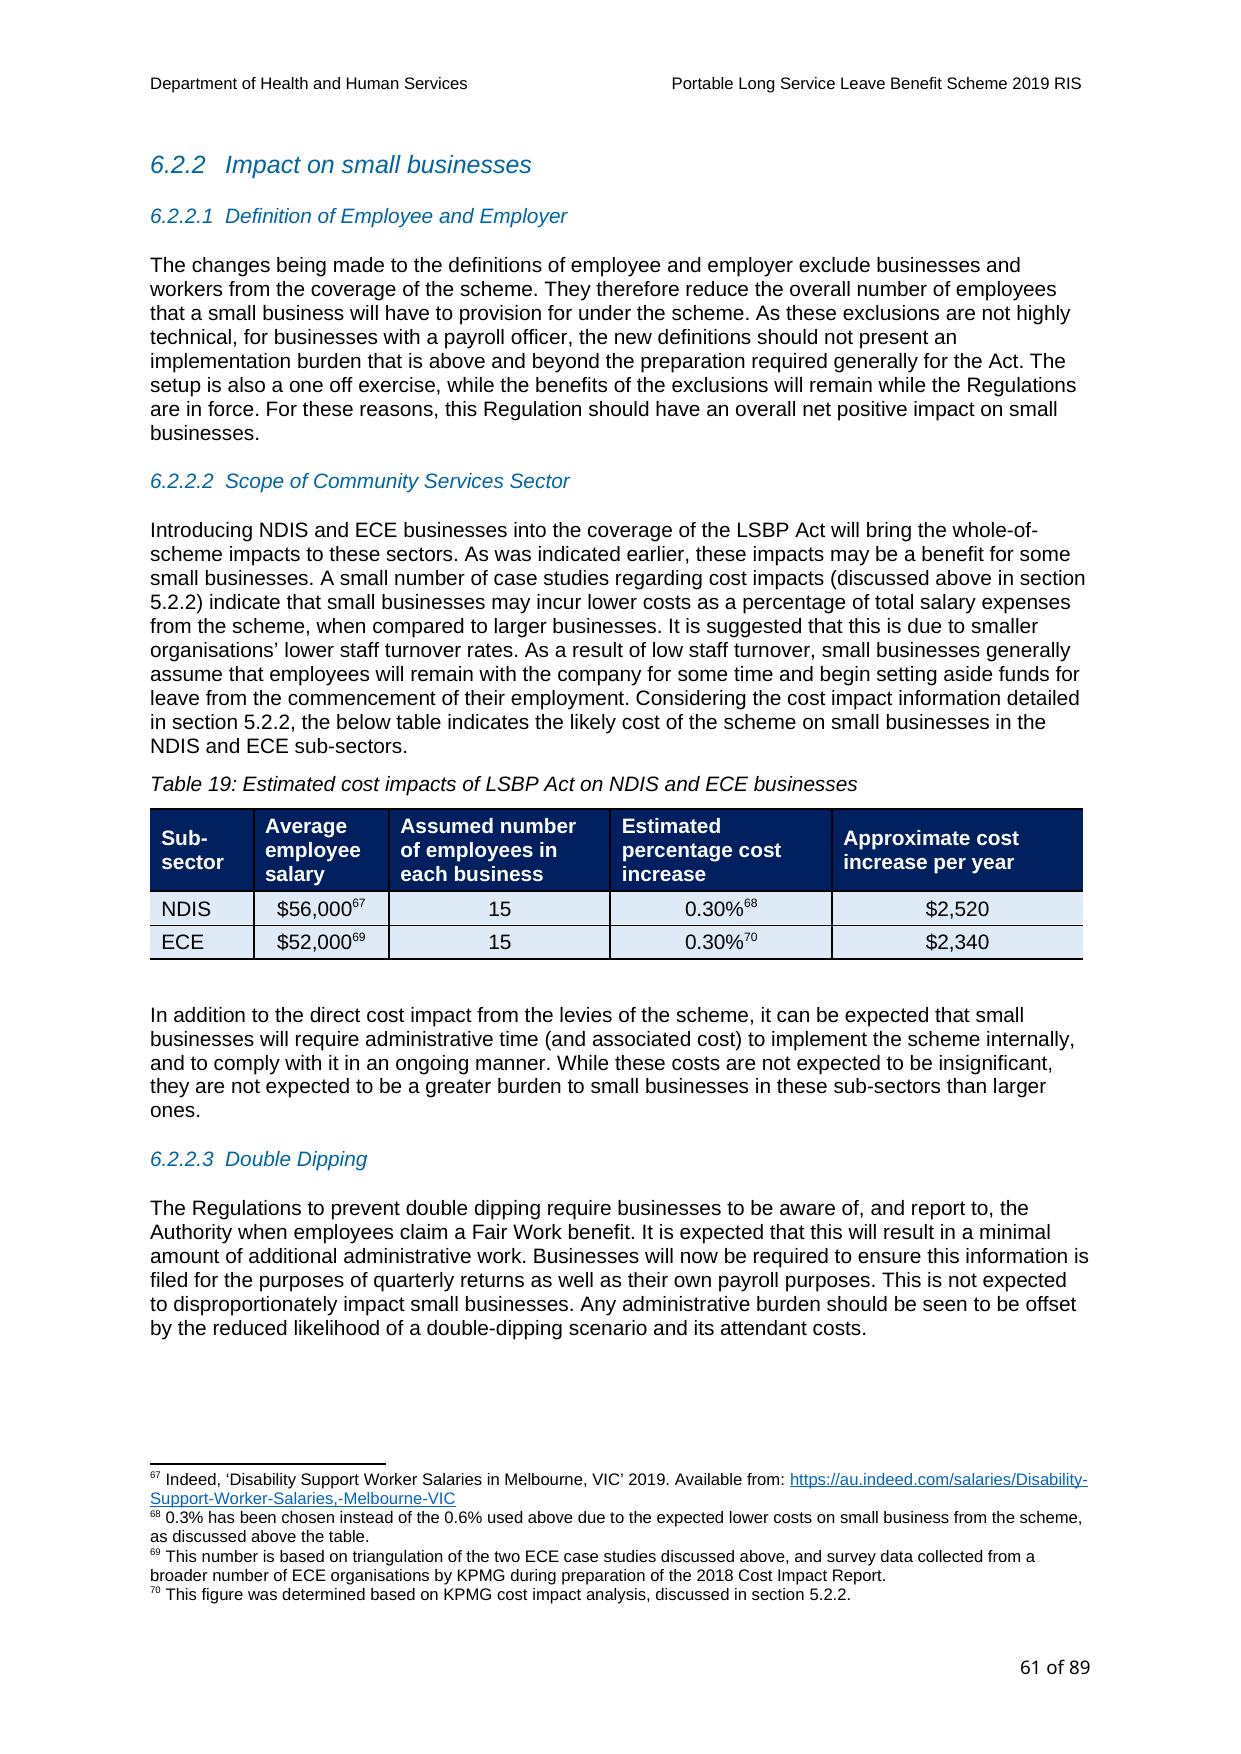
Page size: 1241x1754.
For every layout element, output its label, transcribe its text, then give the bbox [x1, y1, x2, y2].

text The Regulations to prevent double dipping require businesses to be aware of, and report to, the Authority when employees claim a Fair Work benefit. It is expected that this will result in a minimal amount of additional administrative work. Businesses will now be required to ensure this information is filed for the purposes of quarterly returns as well as their own payroll purposes. This is not expected to disproportionately impact small businesses. Any administrative burden should be seen to be offset by the reduced likelihood of a double-dipping scenario and its attendant costs. [150, 1196, 1090, 1340]
subtitle Scope of Community Services Sector [150, 469, 1090, 493]
table_header Average employee salary [255, 810, 388, 890]
subtitle Double Dipping [150, 1147, 1090, 1171]
table_cell 0.30% [611, 926, 831, 958]
subtitle Definition of Employee and Employer [150, 204, 1090, 228]
text Table 19: Estimated cost impacts of LSBP Act on NDIS and ECE businesses [150, 771, 1090, 795]
table_cell $2,520 [833, 892, 1083, 924]
subtitle Impact on small businesses [150, 150, 1090, 179]
table_cell 0.30% [611, 892, 831, 924]
table_cell $2,340 [833, 926, 1083, 958]
table_header Estimated percentage cost increase [611, 810, 831, 890]
text In addition to the direct cost impact from the levies of the scheme, it can be expected that small businesses will require administrative time (and associated cost) to implement the scheme internally, and to comply with it in an ongoing manner. While these costs are not expected to be insignificant, they are not expected to be a greater burden to small businesses in these sub-sectors than larger ones. [150, 1002, 1090, 1122]
text Introducing NDIS and ECE businesses into the coverage of the LSBP Act will bring the whole-of-scheme impacts to these sectors. As was indicated earlier, these impacts may be a benefit for some small businesses. A small number of case studies regarding cost impacts (discussed above in section 5.2.2) indicate that small businesses may incur lower costs as a percentage of total salary expenses from the scheme, when compared to larger businesses. It is suggested that this is due to smaller organisations’ lower staff turnover rates. As a result of low staff turnover, small businesses generally assume that employees will remain with the company for some time and begin setting aside funds for leave from the commencement of their employment. Considering the cost impact information detailed in section 5.2.2, the below table indicates the likely cost of the scheme on small businesses in the NDIS and ECE sub-sectors. [150, 518, 1090, 758]
table_header Assumed number of employees in each business [390, 810, 609, 890]
table_cell $56,000 [255, 892, 388, 924]
table_header Approximate cost increase per year [833, 810, 1083, 890]
table_header Sub-sector [150, 810, 253, 890]
table_cell NDIS [150, 892, 253, 924]
table_cell 15 [390, 926, 609, 958]
table_cell $52,000 [255, 926, 388, 958]
text The changes being made to the definitions of employee and employer exclude businesses and workers from the coverage of the scheme. They therefore reduce the overall number of employees that a small business will have to provision for under the scheme. As these exclusions are not highly technical, for businesses with a payroll officer, the new definitions should not present an implementation burden that is above and beyond the preparation required generally for the Act. The setup is also a one off exercise, while the benefits of the exclusions will remain while the Regulations are in force. For these reasons, this Regulation should have an overall net positive impact on small businesses. [150, 253, 1090, 444]
table_cell 15 [390, 892, 609, 924]
table_cell ECE [150, 926, 253, 958]
